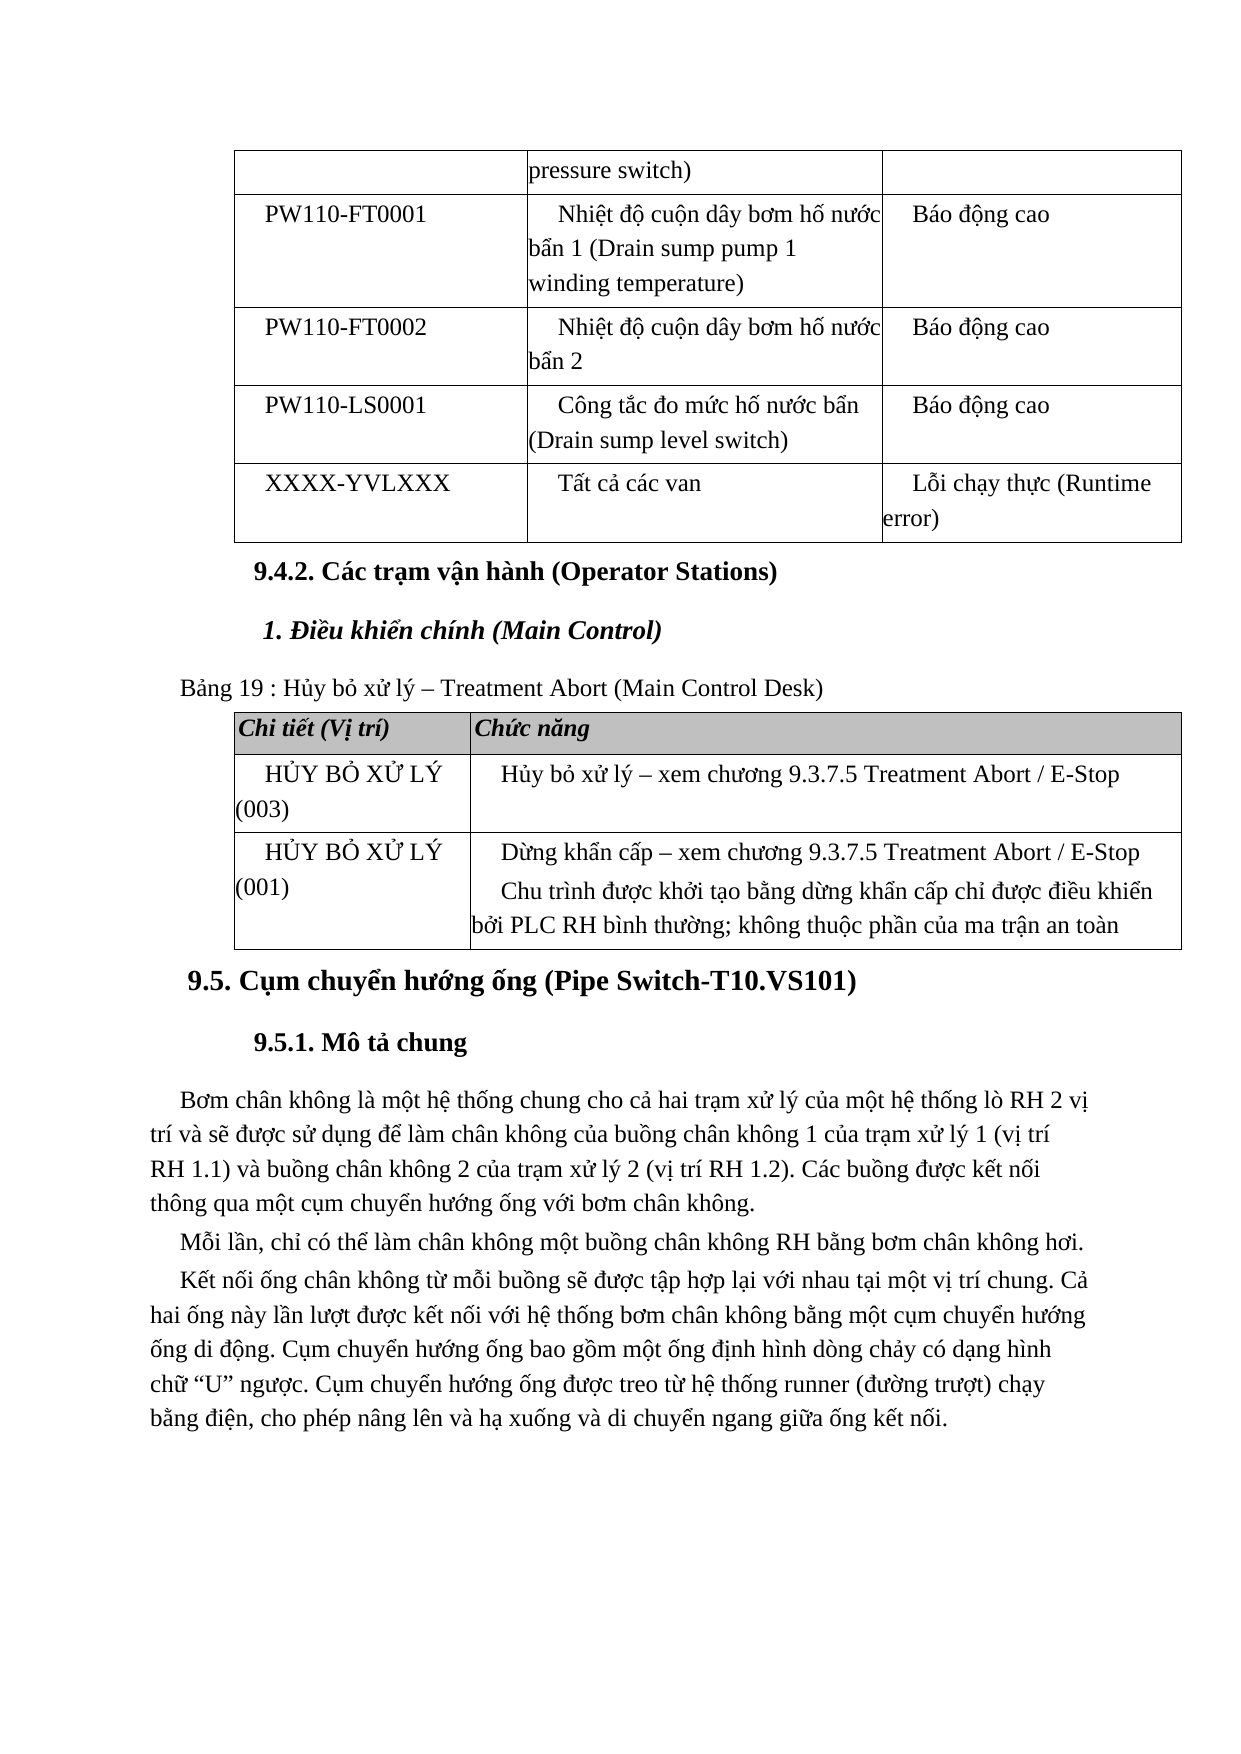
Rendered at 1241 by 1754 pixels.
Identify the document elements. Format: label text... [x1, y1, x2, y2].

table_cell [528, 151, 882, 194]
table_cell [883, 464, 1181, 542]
subtitle Mô tả chung [253, 1026, 1090, 1057]
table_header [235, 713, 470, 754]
text Bảng 19 : Hủy bỏ xử lý – Treatment Abort (Main Control Desk) [150, 673, 1090, 702]
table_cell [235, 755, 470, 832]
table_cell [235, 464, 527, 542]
subtitle Cụm chuyển hướng ống (Pipe Switch-T10.VS101) [187, 963, 1090, 996]
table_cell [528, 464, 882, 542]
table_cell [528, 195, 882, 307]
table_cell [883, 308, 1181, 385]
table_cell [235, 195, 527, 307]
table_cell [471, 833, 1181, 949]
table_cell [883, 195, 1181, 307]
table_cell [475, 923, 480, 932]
subtitle Điều khiển chính (Main Control) [262, 614, 1090, 646]
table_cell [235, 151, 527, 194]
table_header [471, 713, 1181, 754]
text Kết nối ống chân không từ mỗi buồng sẽ được tập hợp lại với nhau tại một vị trí chung. Cả hai ống này lần lượt được kết nối với hệ thống bơm chân không bằng một cụm chuyển hướng ống di động. Cụm chuyển hướng ống bao gồm một ống định hình dòng chảy có dạng hình chữ “U” ngược. Cụm chuyển hướng ống được treo từ hệ thống runner (đường trượt) chạy bằng điện, cho phép nâng lên và hạ xuống và di chuyển ngang giữa ống kết nối. [150, 1266, 1090, 1432]
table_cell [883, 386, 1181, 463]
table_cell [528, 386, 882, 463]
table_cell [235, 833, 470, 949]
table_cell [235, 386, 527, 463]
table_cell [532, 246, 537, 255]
text Mỗi lần, chỉ có thể làm chân không một buồng chân không RH bằng bơm chân không hơi. [150, 1227, 1090, 1256]
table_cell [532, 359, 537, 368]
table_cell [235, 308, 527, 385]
text Bơm chân không là một hệ thống chung cho cả hai trạm xử lý của một hệ thống lò RH 2 vị trí và sẽ được sử dụng để làm chân không của buồng chân không 1 của trạm xử lý 1 (vị trí RH 1.1) và buồng chân không 2 của trạm xử lý 2 (vị trí RH 1.2). Các buồng được kết nối thông qua một cụm chuyển hướng ống với bơm chân không. [150, 1085, 1090, 1217]
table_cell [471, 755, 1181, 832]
subtitle Các trạm vận hành (Operator Stations) [253, 555, 1090, 586]
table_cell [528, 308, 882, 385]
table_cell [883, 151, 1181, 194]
